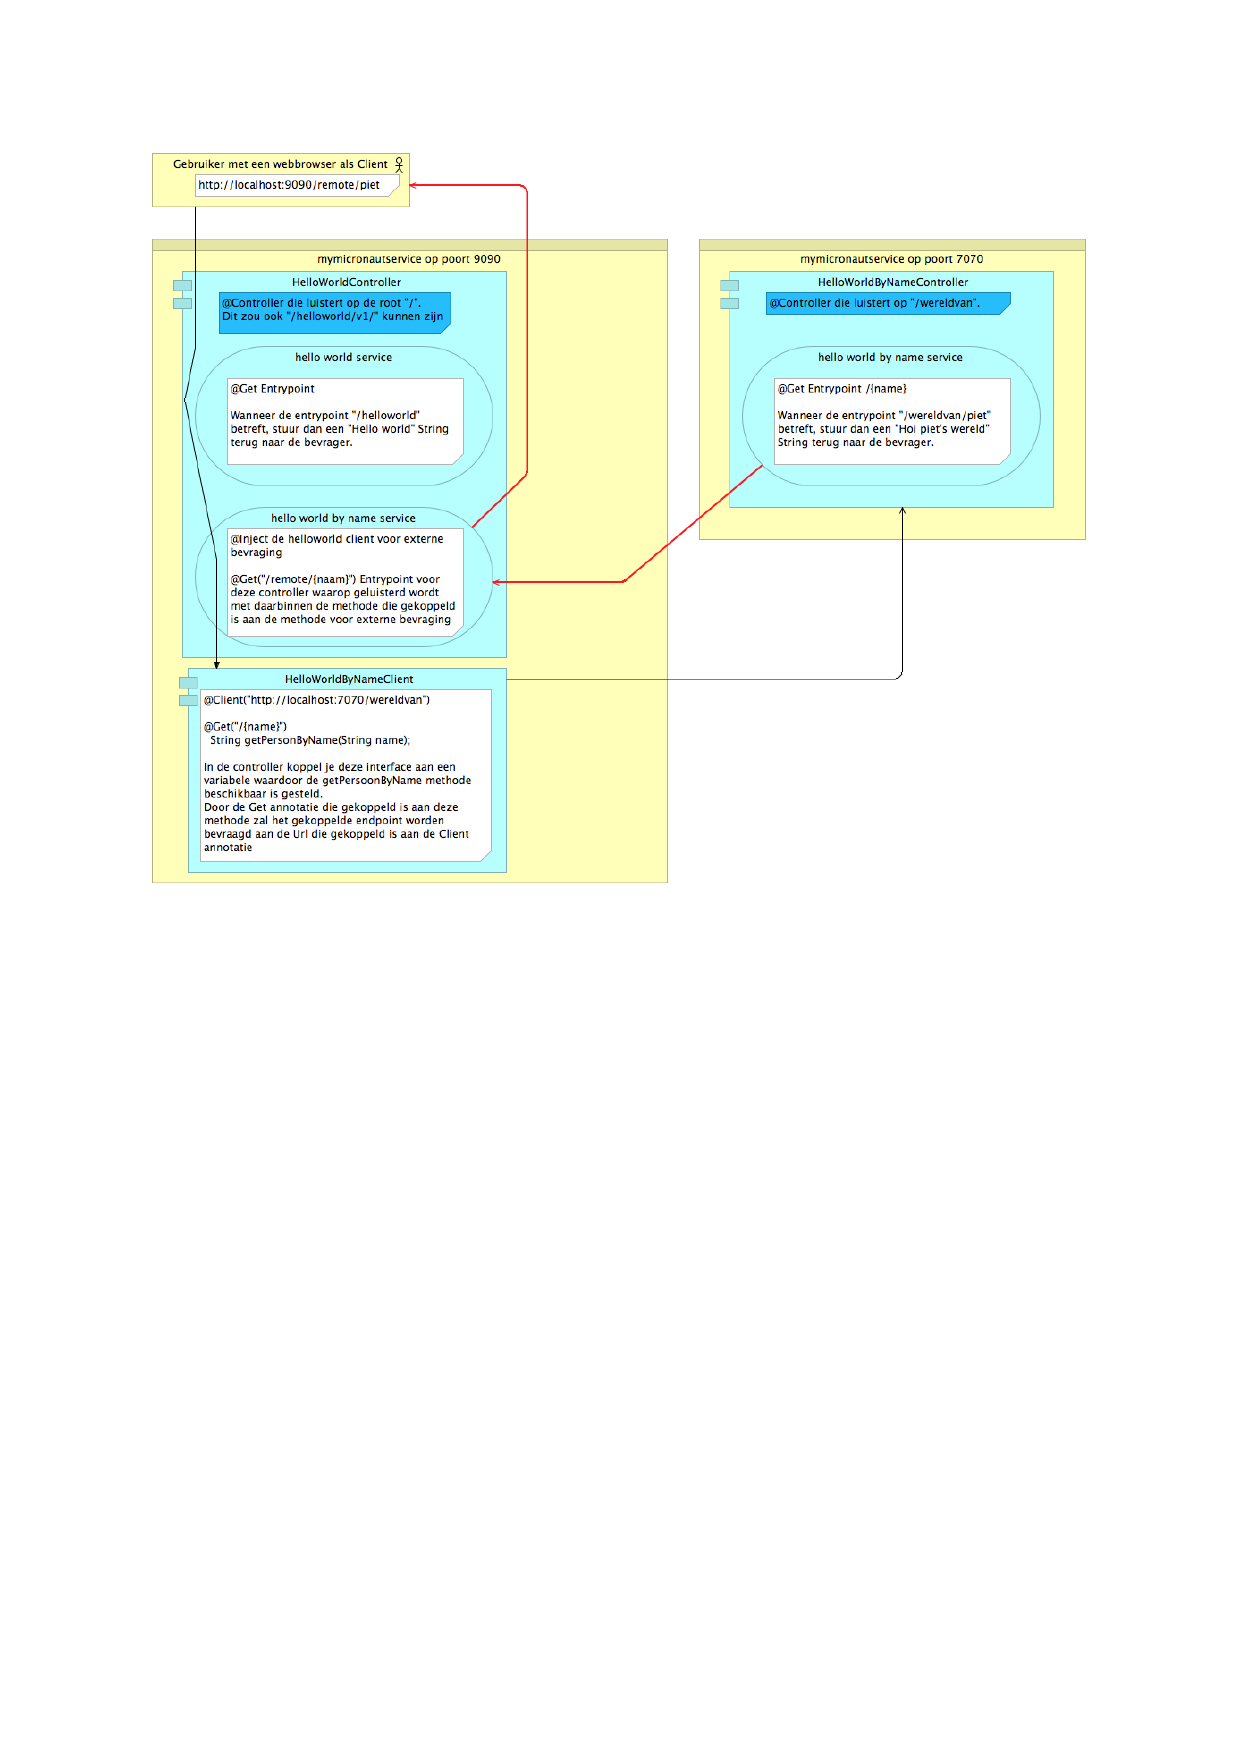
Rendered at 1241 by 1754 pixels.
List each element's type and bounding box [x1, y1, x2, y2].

picture [147, 147, 1092, 891]
